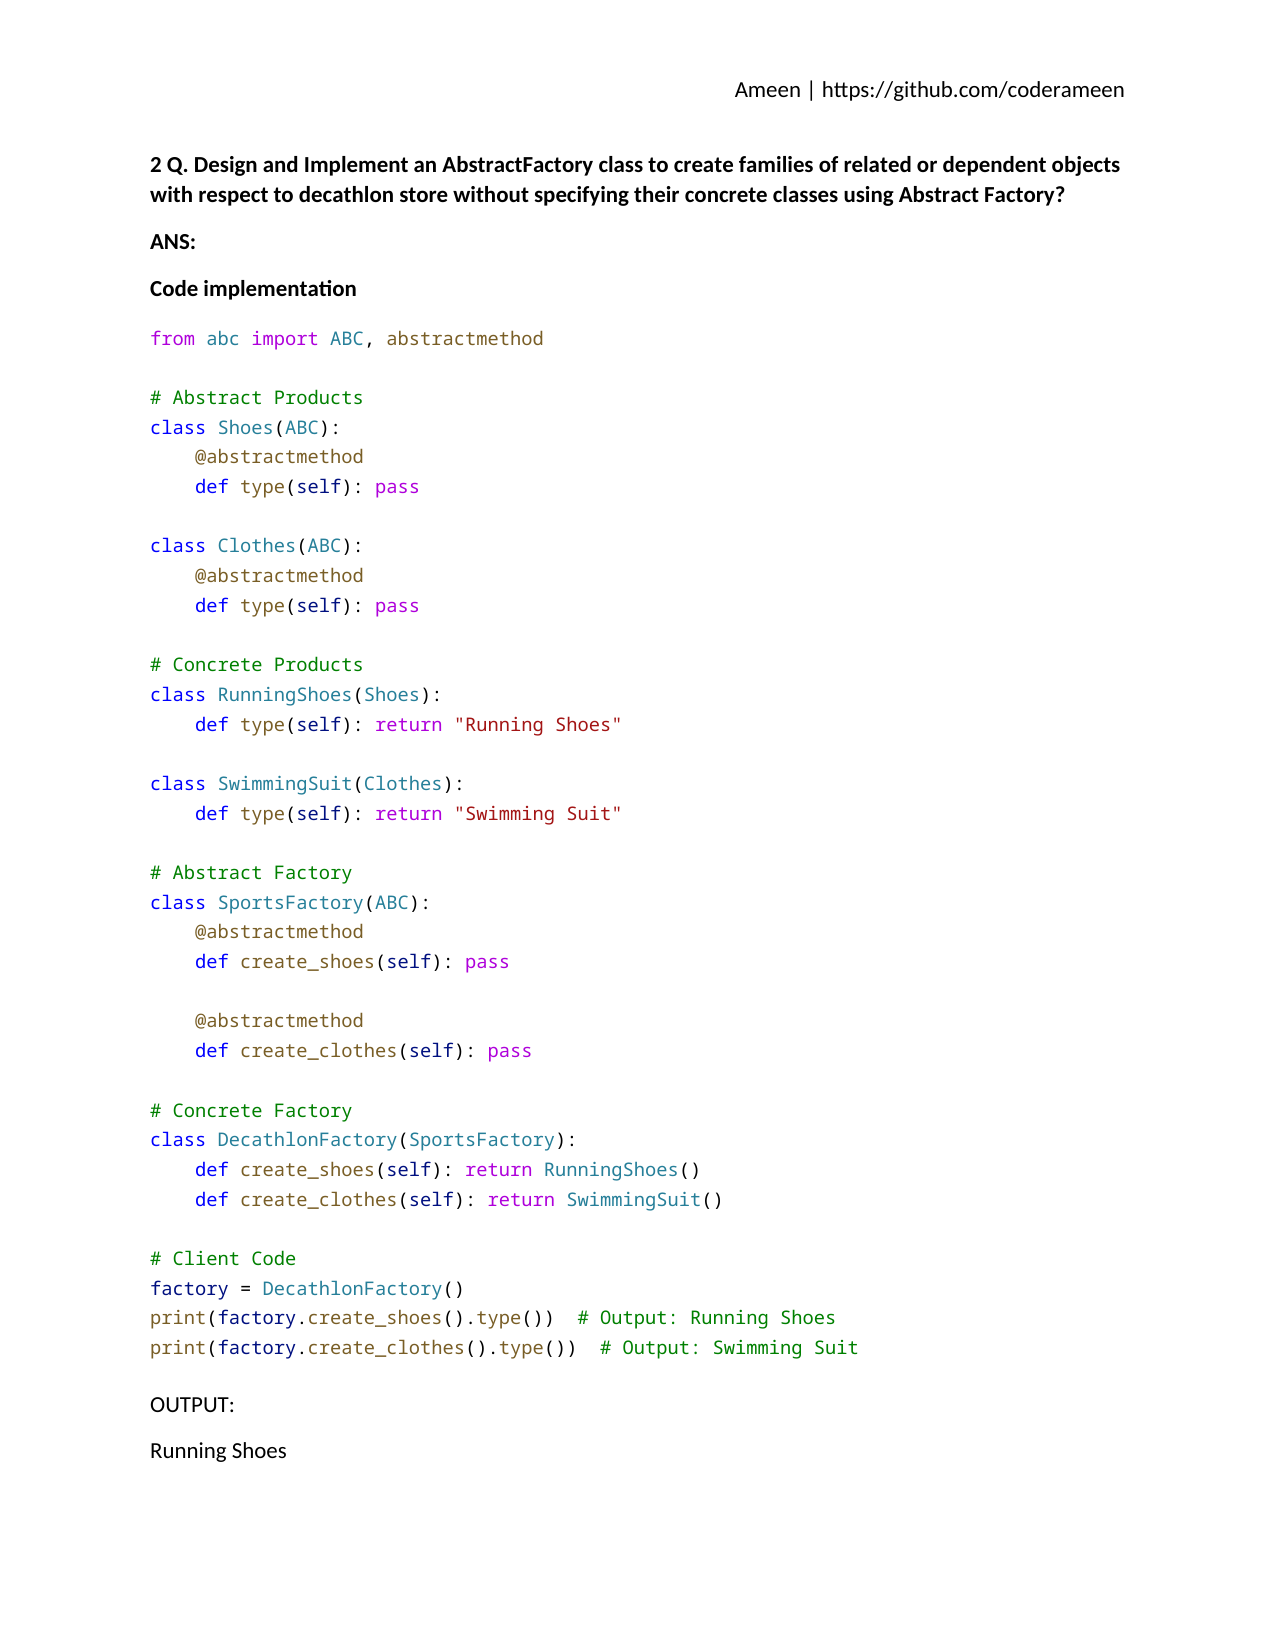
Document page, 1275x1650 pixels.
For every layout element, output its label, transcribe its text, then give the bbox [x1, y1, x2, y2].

text factory = DecathlonFactory() [150, 1271, 1125, 1301]
text class Shoes(ABC): [150, 410, 1125, 439]
text @abstractmethod [150, 914, 1125, 944]
text class DecathlonFactory(SportsFactory): [150, 1122, 1125, 1152]
text Code implementation [150, 274, 1125, 302]
text # Abstract Products [150, 380, 1125, 410]
text OUTPUT: [150, 1390, 1125, 1418]
text @abstractmethod [150, 439, 1125, 469]
text # Abstract Factory [150, 855, 1125, 885]
text @abstractmethod [150, 558, 1125, 588]
text class SportsFactory(ABC): [150, 885, 1125, 914]
text def type(self): pass [150, 588, 1125, 618]
text def type(self): pass [150, 469, 1125, 499]
text @abstractmethod [150, 1004, 1125, 1033]
text def create_clothes(self): return SwimmingSuit() [150, 1182, 1125, 1211]
text def type(self): return "Swimming Suit" [150, 796, 1125, 826]
text def create_shoes(self): return RunningShoes() [150, 1152, 1125, 1182]
text class Clothes(ABC): [150, 529, 1125, 558]
text def type(self): return "Running Shoes" [150, 707, 1125, 736]
text def create_clothes(self): pass [150, 1033, 1125, 1063]
text ANS: [150, 227, 1125, 255]
text print(factory.create_shoes().type()) # Output: Running Shoes [150, 1301, 1125, 1330]
text def create_shoes(self): pass [150, 944, 1125, 974]
text # Concrete Factory [150, 1093, 1125, 1122]
text # Client Code [150, 1241, 1125, 1271]
text class SwimmingSuit(Clothes): [150, 766, 1125, 796]
text print(factory.create_clothes().type()) # Output: Swimming Suit [150, 1330, 1125, 1360]
text class RunningShoes(Shoes): [150, 677, 1125, 707]
text # Concrete Products [150, 647, 1125, 677]
text Running Shoes [150, 1437, 1125, 1464]
text 2 Q. Design and Implement an AbstractFactory class to create families of related or dependent objects with respect to decathlon store without specifying their concrete classes using Abstract Factory? [150, 150, 1125, 208]
text from abc import ABC, abstractmethod [150, 321, 1125, 351]
